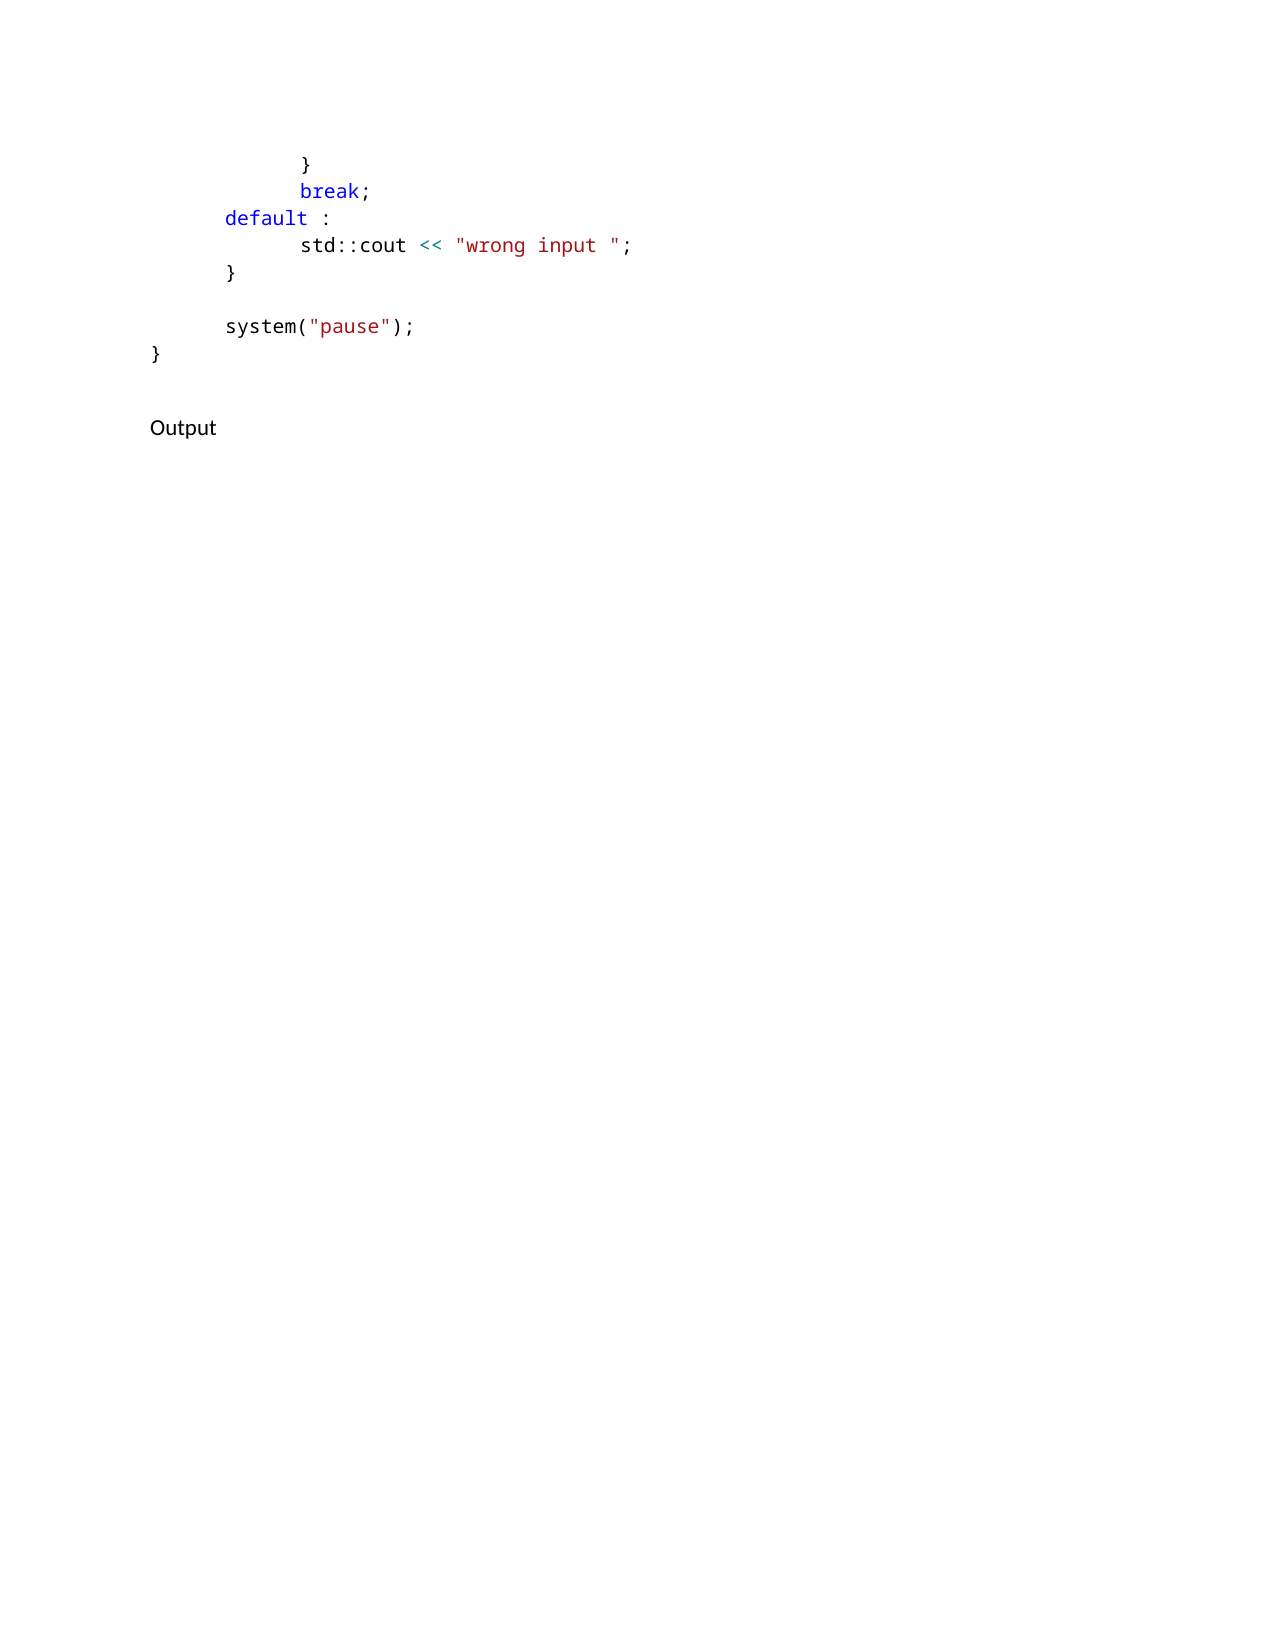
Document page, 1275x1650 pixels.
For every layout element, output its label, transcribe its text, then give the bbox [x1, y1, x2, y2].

text default : [150, 204, 1125, 231]
text } [150, 150, 1125, 177]
text } [150, 258, 1125, 285]
text break; [150, 177, 1125, 204]
text } [150, 339, 1125, 366]
text std::cout << "wrong input "; [150, 231, 1125, 258]
text Output [150, 413, 1125, 441]
text system("pause"); [150, 312, 1125, 339]
